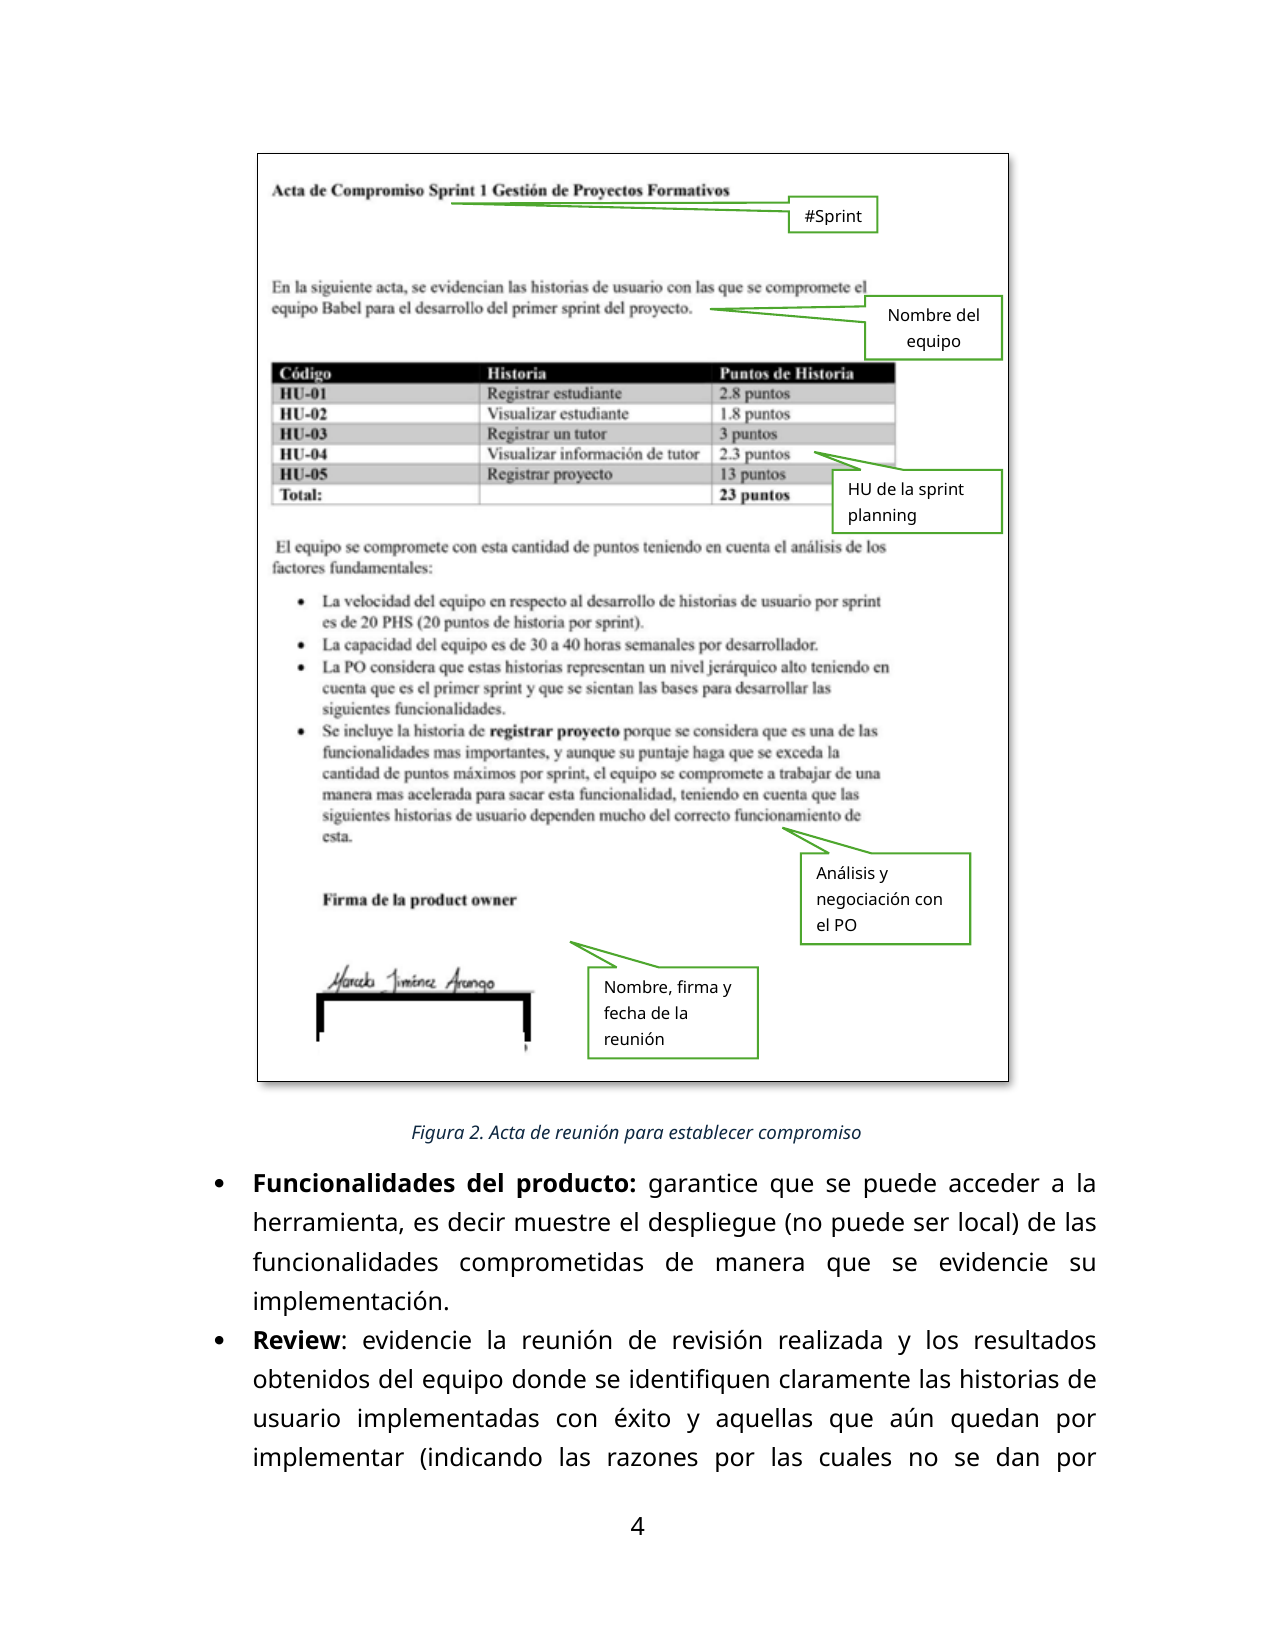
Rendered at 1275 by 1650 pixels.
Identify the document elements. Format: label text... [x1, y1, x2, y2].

picture [258, 154, 1008, 1081]
text Figura 2. Acta de reunión para establecer compromiso [177, 1119, 1098, 1145]
list Funcionalidades del producto: garantice que se puede acceder a la herramienta, es decir muestre el despliegue (no puede ser local) de las funcionalidades comprometidas de manera que se evidencie su implementación. [215, 1166, 1098, 1317]
